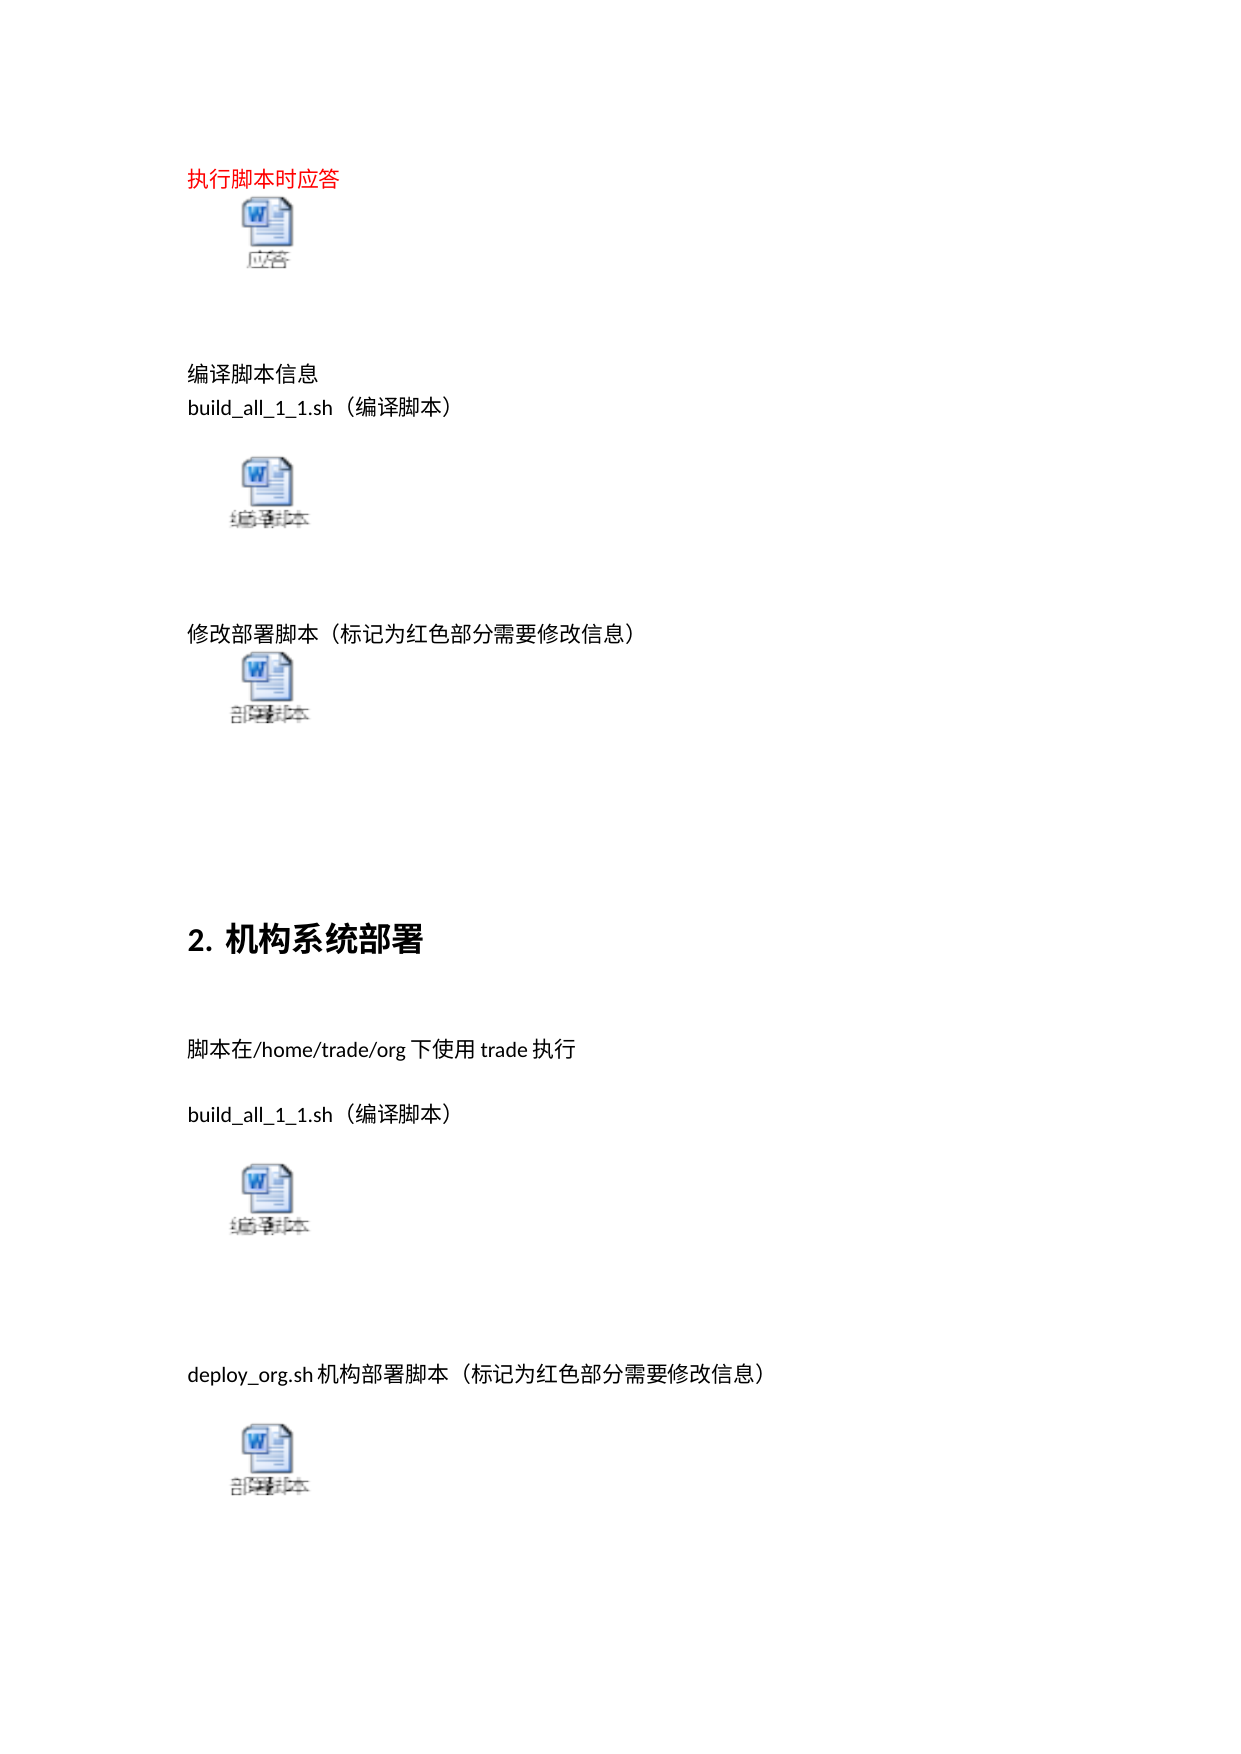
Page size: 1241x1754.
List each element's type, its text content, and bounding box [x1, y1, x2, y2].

text 编译脚本信息 [187, 357, 1053, 389]
text 执行脚本时应答 [187, 162, 1053, 194]
text deploy_org.sh机构部署脚本（标记为红色部分需要修改信息） [187, 1356, 1053, 1389]
text build_all_1_1.sh（编译脚本） [187, 1096, 1053, 1129]
subtitle 机构系统部署 [187, 904, 1053, 969]
text build_all_1_1.sh（编译脚本） [187, 389, 1053, 422]
text 脚本在/home/trade/org下使用trade执行 [187, 1031, 1053, 1064]
text 修改部署脚本（标记为红色部分需要修改信息） [187, 617, 1053, 649]
